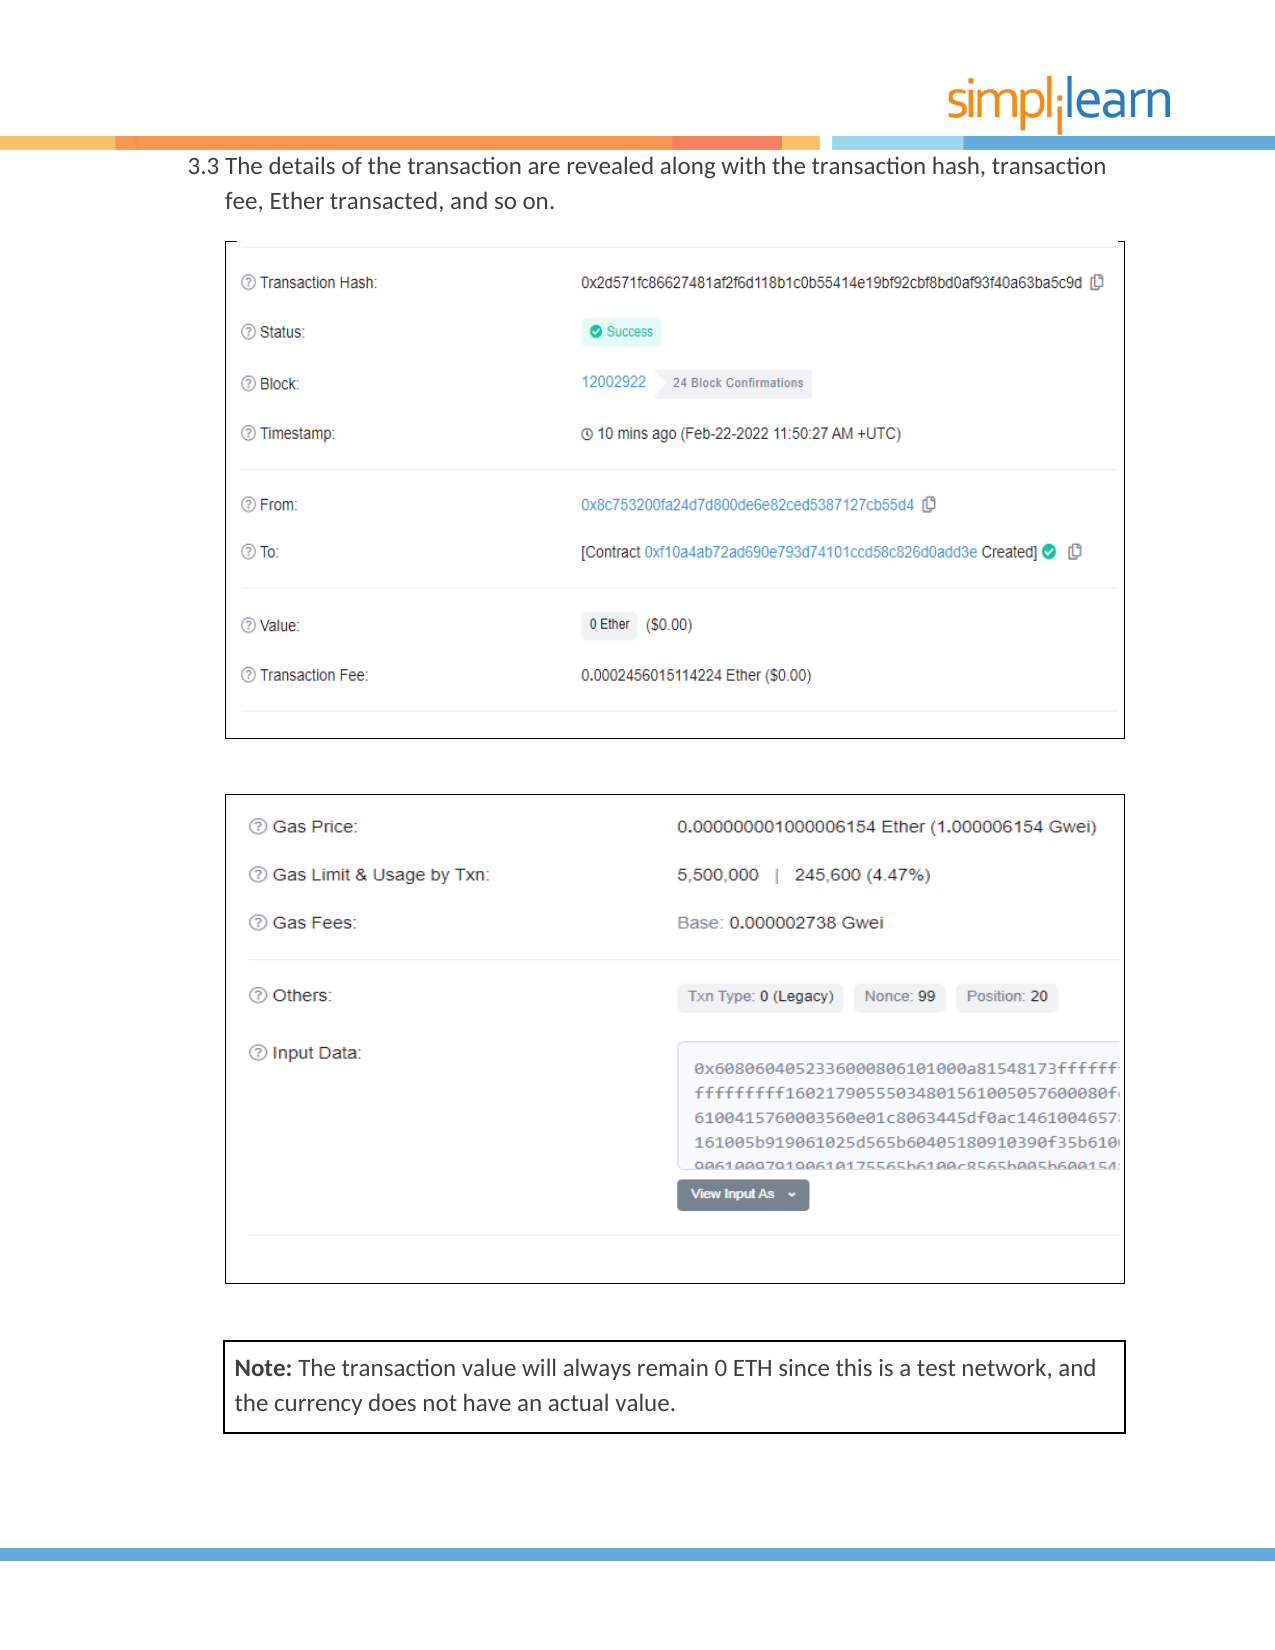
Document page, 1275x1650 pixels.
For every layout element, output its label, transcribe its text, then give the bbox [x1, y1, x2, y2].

picture [236, 795, 1120, 1258]
picture [236, 241, 1118, 713]
table_header [226, 795, 1124, 1283]
table_header Note: The transaction value will always remain 0 ETH since this is a test network, and the currency does not have an actual value. [225, 1342, 1124, 1432]
table_header [226, 242, 1124, 737]
picture [0, 1548, 1275, 1562]
picture [0, 76, 1275, 150]
list The details of the transaction are revealed along with the transaction hash, transaction fee, Ether transacted, and so on. [187, 150, 1125, 216]
